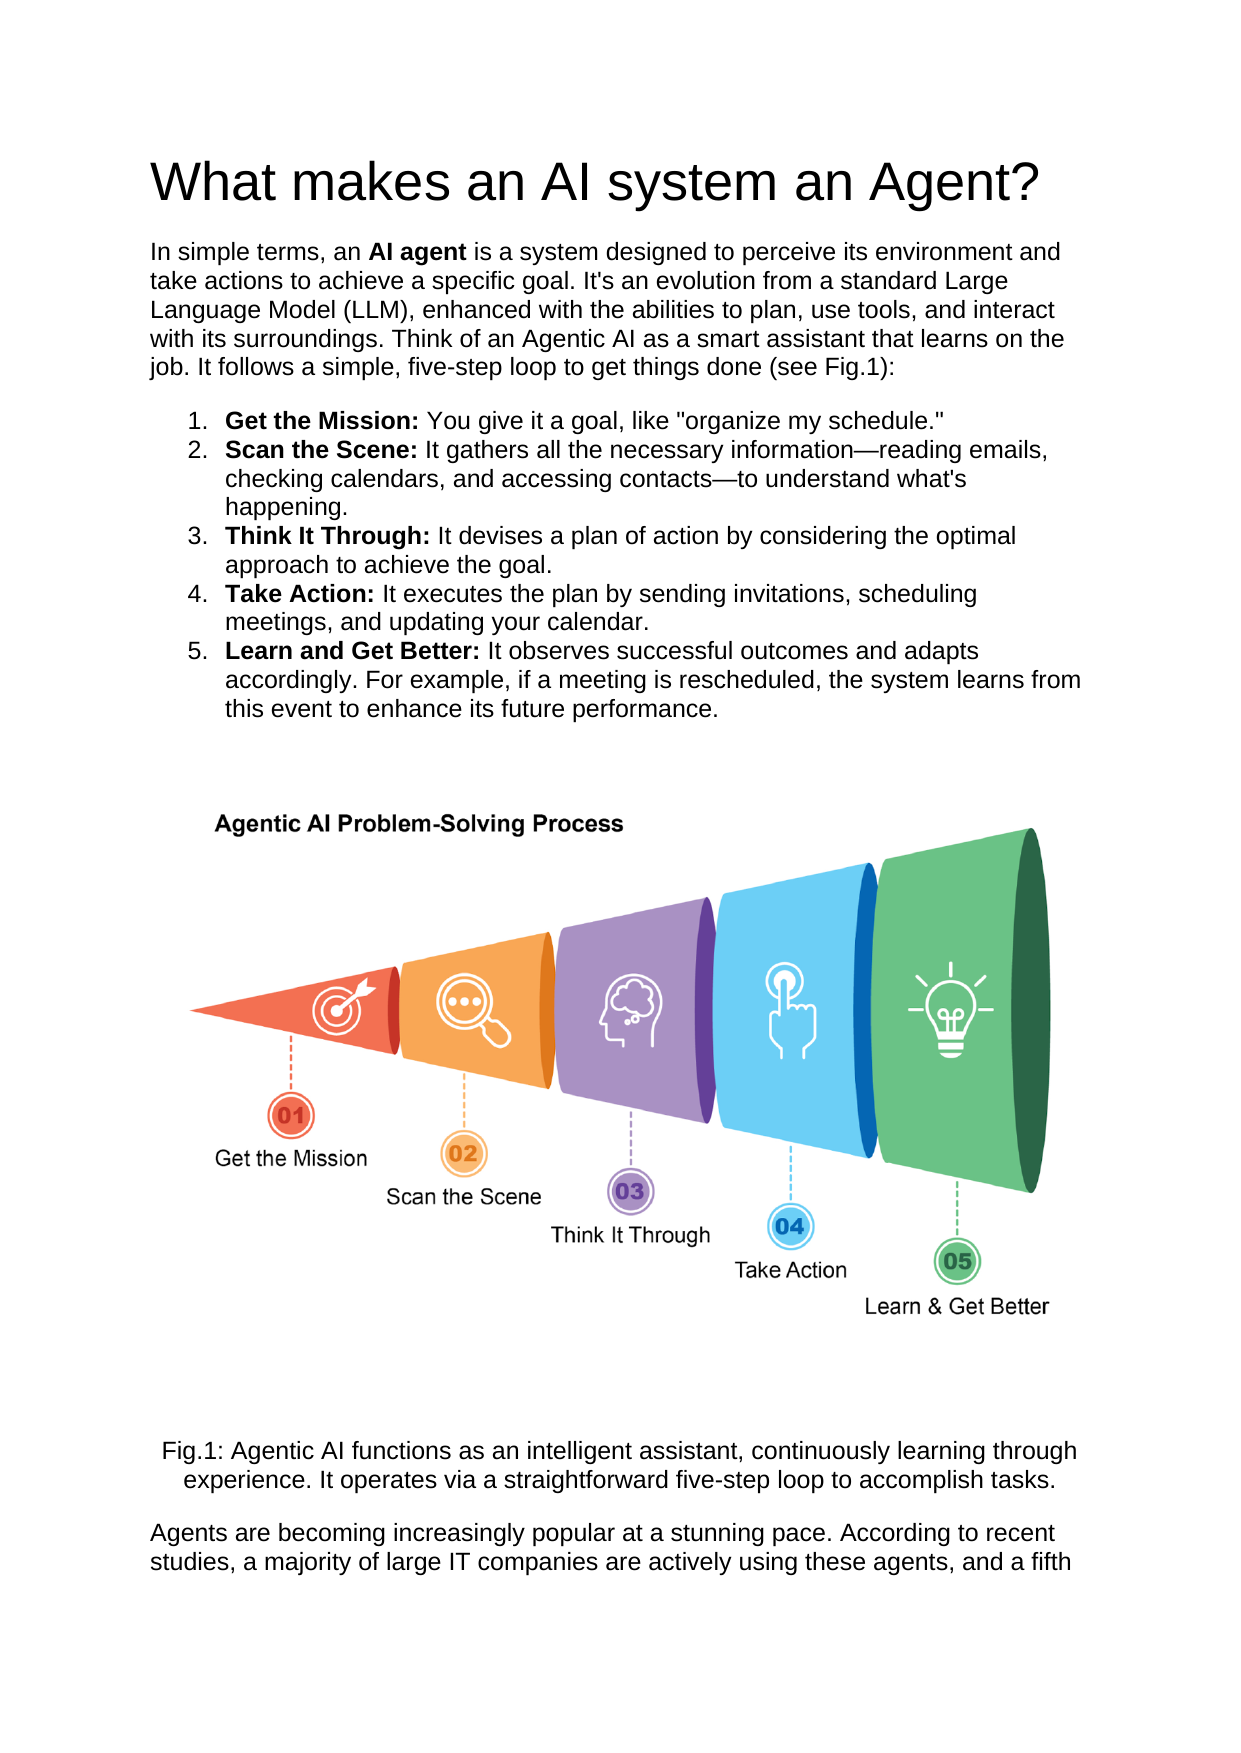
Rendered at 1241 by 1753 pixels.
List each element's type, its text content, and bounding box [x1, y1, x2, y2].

list Learn and Get Better: It observes successful outcomes and adapts accordingly. For example, if a meeting is rescheduled, the system learns from this event to enhance its future performance. [187, 636, 1090, 722]
list Get the Mission: You give it a goal, like "organize my schedule." [187, 406, 1090, 435]
list Think It Through: It devises a plan of action by considering the optimal approach to achieve the goal. [187, 521, 1090, 578]
list Scan the Scene: It gathers all the necessary information—reading emails, checking calendars, and accessing contacts—to understand what's happening. [187, 435, 1090, 521]
text Fig.1: Agentic AI functions as an intelligent assistant, continuously learning through experience. It operates via a straightforward five-step loop to accomplish tasks. [150, 1436, 1090, 1493]
list Take Action: It executes the plan by sending invitations, scheduling meetings, and updating your calendar. [187, 578, 1090, 636]
text In simple terms, an AI agent is a system designed to perceive its environment and take actions to achieve a specific goal. It's an evolution from a standard Large Language Model (LLM), enhanced with the abilities to plan, use tools, and interact with its surroundings. Think of an Agentic AI as a smart assistant that learns on the job. It follows a simple, five-step loop to get things done (see Fig.1): [150, 237, 1090, 381]
picture [150, 747, 1090, 1411]
text What makes an AI system an Agent? [150, 150, 1090, 212]
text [150, 1518, 1090, 1576]
